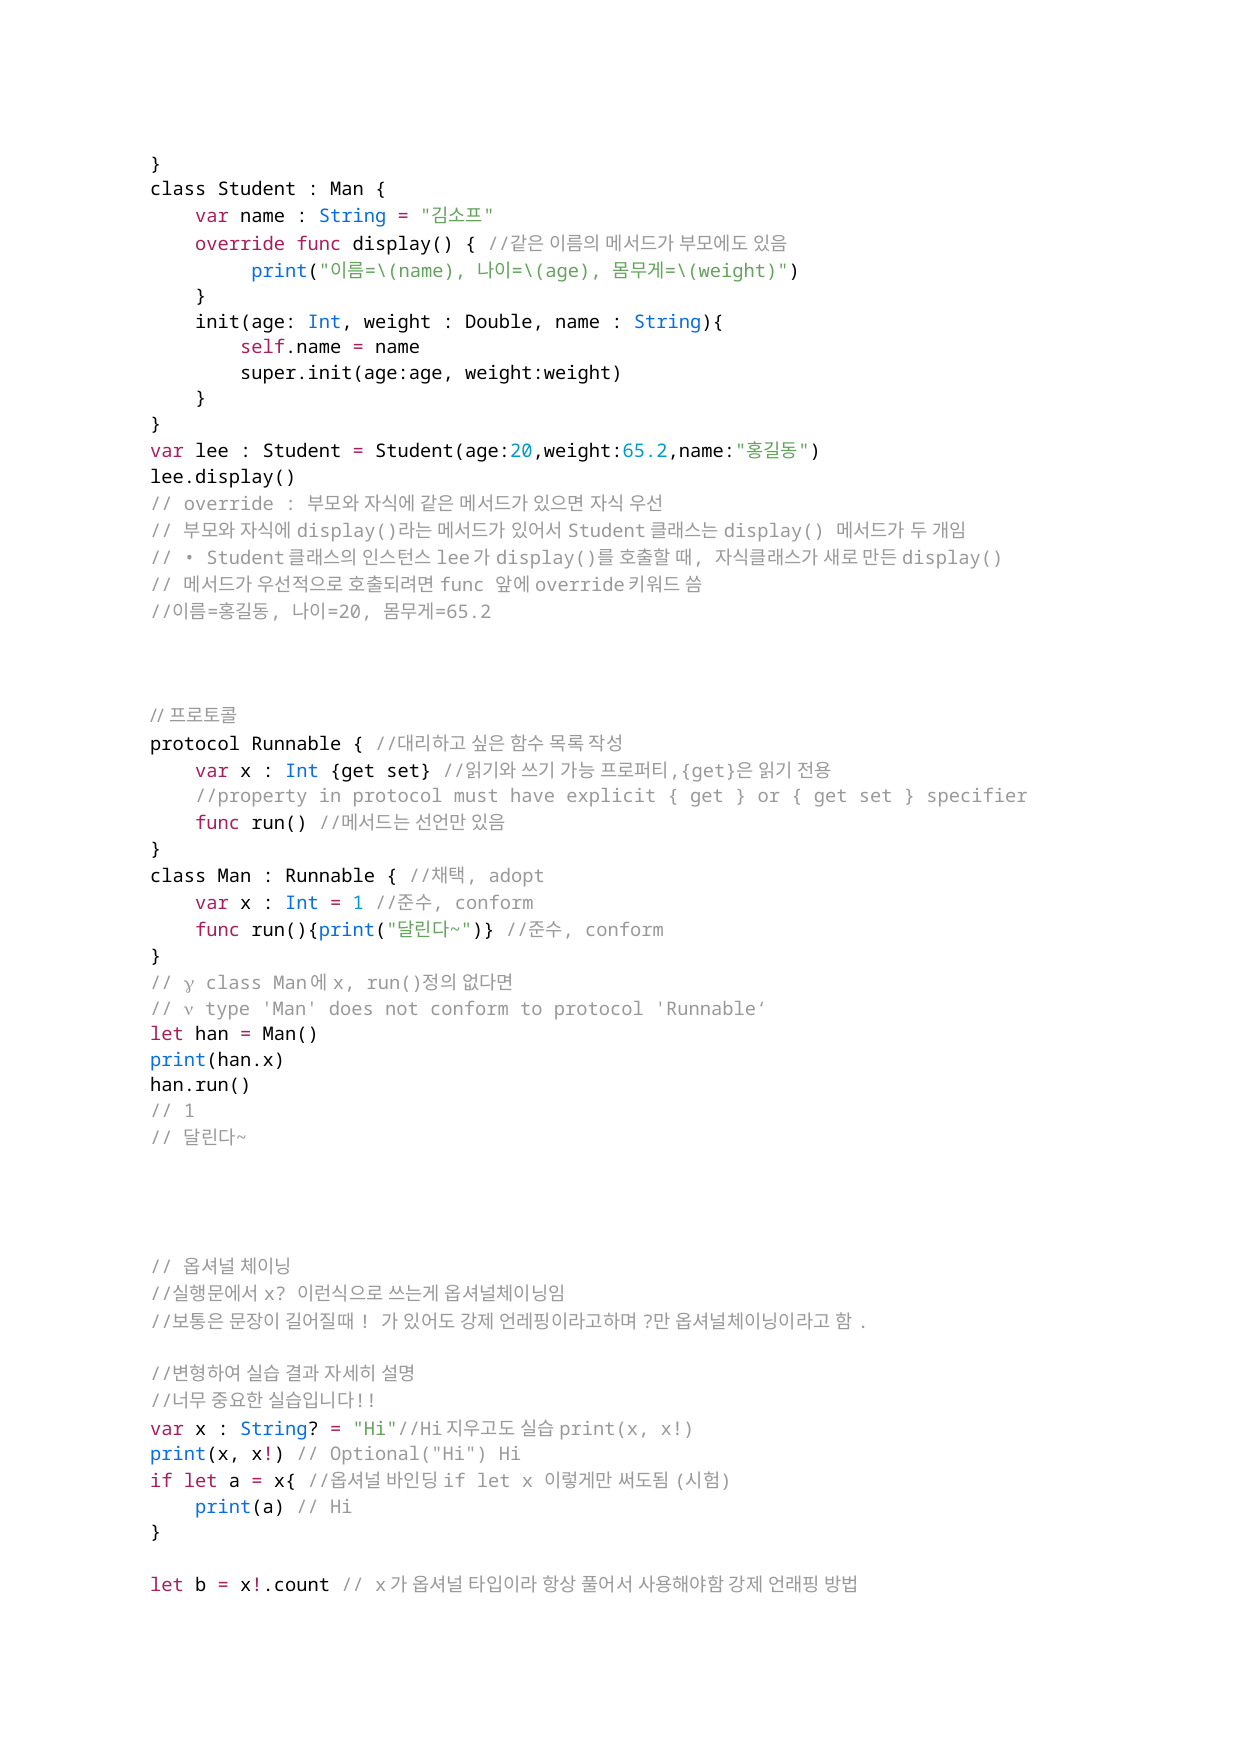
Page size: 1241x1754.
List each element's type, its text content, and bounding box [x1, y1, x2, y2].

text } [150, 283, 1090, 308]
text var lee : Student = Student(age:20,weight:65.2,name:"홍길동") [150, 436, 1090, 463]
text init(age: Int, weight : Double, name : String){ [150, 308, 1090, 334]
text // 옵셔널 체이닝 [150, 1226, 1090, 1279]
text // override : 부모와 자식에 같은 메서드가 있으면 자식 우선 [150, 488, 1090, 516]
text print(x, x!) // Optional("Hi") Hi [150, 1440, 1090, 1466]
text } [150, 835, 1090, 861]
text // 프로토콜 [150, 701, 1090, 728]
text print("이름=\(name), 나이=\(age), 몸무게=\(weight)") [150, 255, 1090, 283]
text print(han.x) [150, 1046, 1090, 1072]
text protocol Runnable { //대리하고 싶은 함수 목록 작성 [150, 728, 1090, 755]
text // • Student클래스의 인스턴스 lee가 display()를 호출할 때, 자식클래스가 새로 만든 display() [150, 543, 1090, 570]
text // 1 [150, 1097, 1090, 1123]
text // 부모와 자식에 display()라는 메서드가 있어서 Student클래스는 display() 메서드가 두 개임 [150, 516, 1090, 543]
text //이름=홍길동, 나이=20, 몸무게=65.2 [150, 597, 1090, 624]
text func run(){print("달린다~")} //준수, conform [150, 915, 1090, 942]
text han.run() [150, 1072, 1090, 1097]
text var x : Int {get set} //읽기와 쓰기 가능 프로퍼티,{get}은 읽기 전용 [150, 755, 1090, 782]
text override func display() { //같은 이름의 메서드가 부모에도 있음 [150, 228, 1090, 255]
text // type 'Man' does not conform to protocol 'Runnable‘ [150, 995, 1090, 1021]
text } [150, 385, 1090, 410]
text super.init(age:age, weight:weight) [150, 359, 1090, 385]
text var name : String = "김소프" [150, 201, 1090, 228]
text // class Man에 x, run()정의 없다면 [150, 968, 1090, 995]
text if let a = x{ //옵셔널 바인딩 if let x 이렇게만 써도됨 (시험) [150, 1466, 1090, 1493]
text //실행문에서 x? 이런식으로 쓰는게 옵셔널체이닝임 [150, 1279, 1090, 1306]
text var x : String? = "Hi"//Hi지우고도 실습 print(x, x!) [150, 1413, 1090, 1440]
text } [150, 410, 1090, 436]
text //property in protocol must have explicit { get } or { get set } specifier [150, 782, 1090, 808]
text } [150, 1519, 1090, 1544]
text // 메서드가 우선적으로 호출되려면 func 앞에 override키워드 씀 [150, 570, 1090, 597]
text class Student : Man { [150, 176, 1090, 201]
text self.name = name [150, 334, 1090, 359]
text //보통은 문장이 길어질때 ! 가 있어도 강제 언레핑이라고하며 ?만 옵셔널체이닝이라고 함 . [150, 1306, 1090, 1333]
text let han = Man() [150, 1021, 1090, 1046]
text //변형하여 실습 결과 자세히 설명 [150, 1359, 1090, 1386]
text //너무 중요한 실습입니다!! [150, 1386, 1090, 1413]
text } [150, 150, 1090, 176]
text lee.display() [150, 463, 1090, 488]
text let b = x!.count // x가 옵셔널 타입이라 항상 풀어서 사용해야함 강제 언래핑 방법 [150, 1569, 1090, 1597]
text print(a) // Hi [150, 1493, 1090, 1519]
text var x : Int = 1 //준수, conform [150, 888, 1090, 915]
text class Man : Runnable { //채택, adopt [150, 861, 1090, 888]
text func run() //메서드는 선언만 있음 [150, 808, 1090, 835]
text } [150, 942, 1090, 968]
text // 달린다~ [150, 1123, 1090, 1150]
